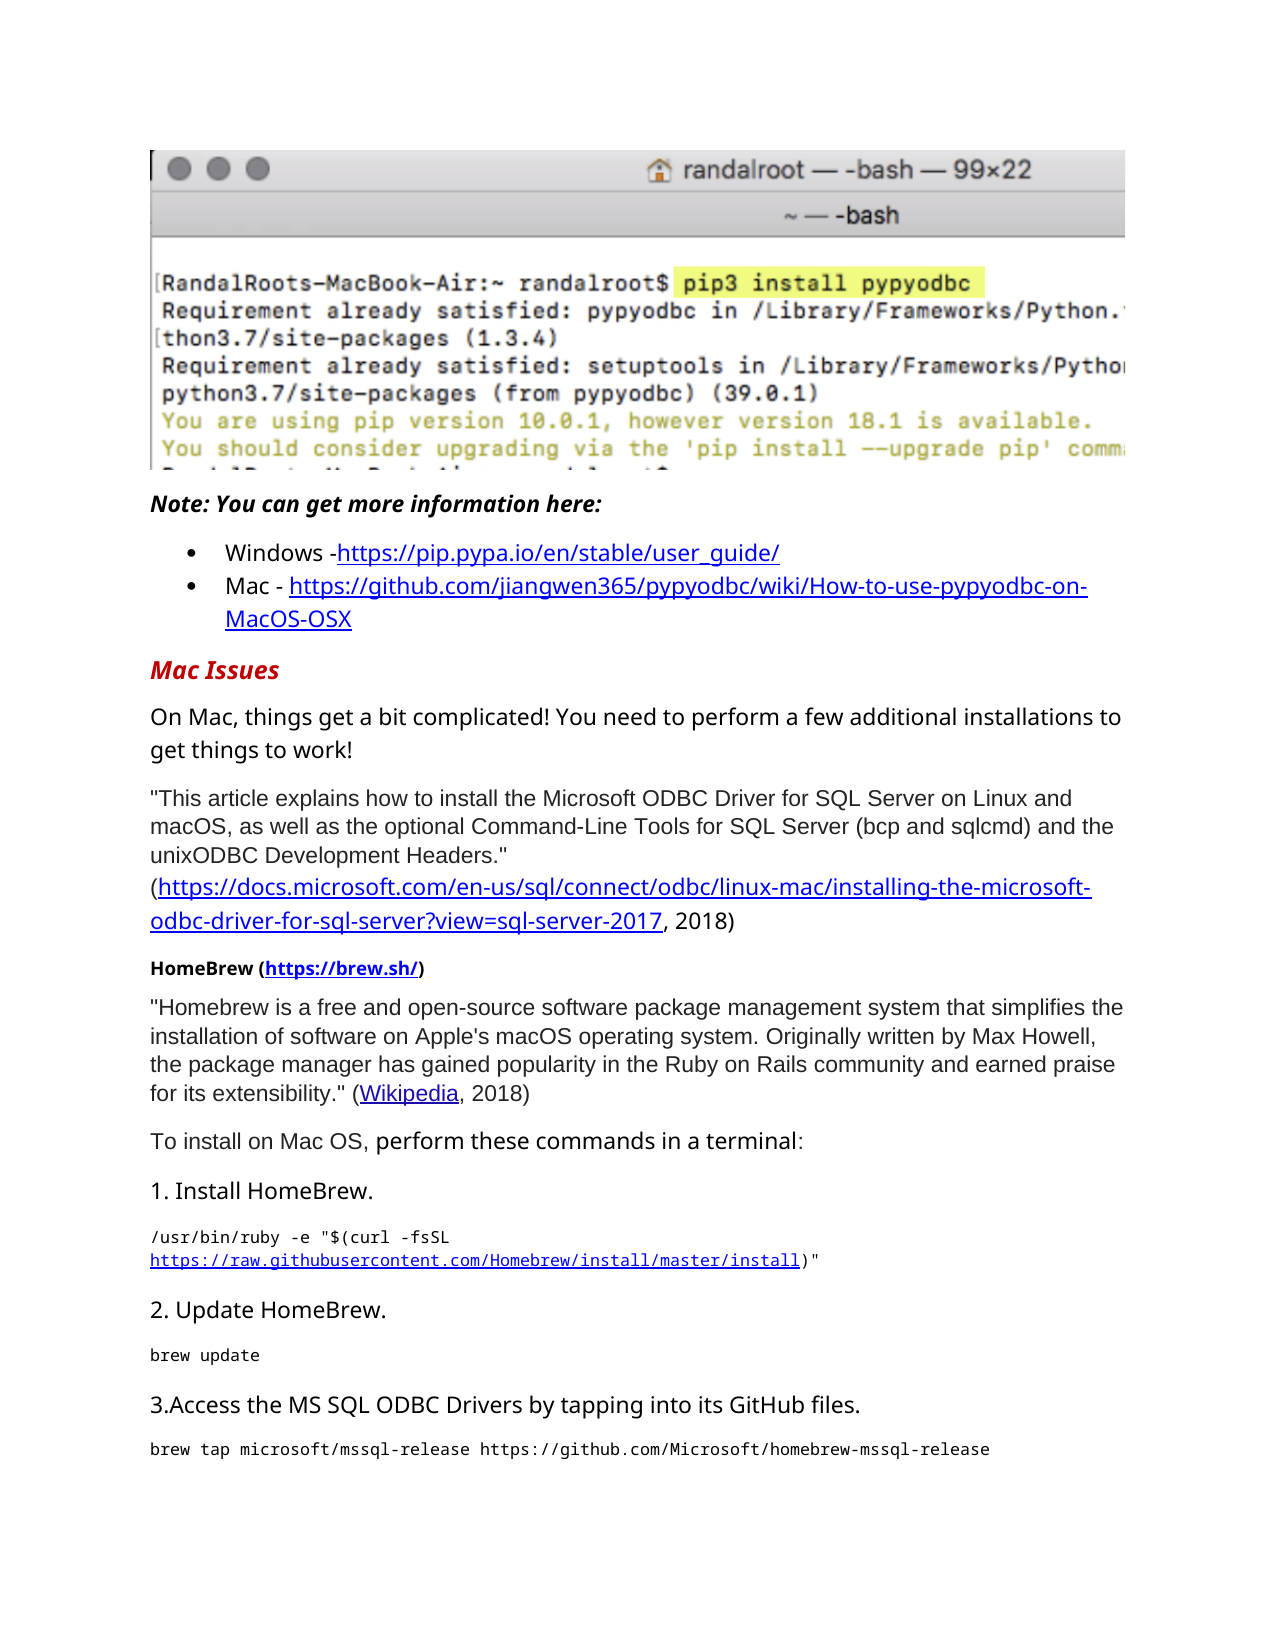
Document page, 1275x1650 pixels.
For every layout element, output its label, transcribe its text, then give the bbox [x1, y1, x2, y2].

list Windows -https://pip.pypa.io/en/stable/user_guide/ [187, 537, 1125, 568]
text brew update [150, 1343, 1125, 1366]
text Note: You can get more information here: [150, 488, 1125, 519]
text "This article explains how to install the Microsoft ODBC Driver for SQL Server on Linux and macOS, as well as the optional Command-Line Tools for SQL Server (bcp and sqlcmd) and the unixODBC Development Headers." (https://docs.microsoft.com/en-us/sql/connect/odbc/linux-mac/installing-the-microsoft-odbc-driver-for-sql-server?view=sql-server-2017, 2018) [150, 785, 1125, 936]
text brew tap microsoft/mssql-release https://github.com/Microsoft/homebrew-mssql-release [150, 1438, 1125, 1461]
text On Mac, things get a bit complicated! You need to perform a few additional installations to get things to work! [150, 701, 1125, 766]
text 1. Install HomeBrew. [150, 1175, 1125, 1206]
text /usr/bin/ruby -e "$(curl -fsSL https://raw.githubusercontent.com/Homebrew/install/master/install)" [150, 1226, 1125, 1271]
text To install on Mac OS, perform these commands in a terminal: [150, 1125, 1125, 1156]
text 2. Update HomeBrew. [150, 1294, 1125, 1325]
text 3.Access the MS SQL ODBC Drivers by tapping into its GitHub files. [150, 1388, 1125, 1420]
list Mac - https://github.com/jiangwen365/pypyodbc/wiki/How-to-use-pypyodbc-on-MacOS-OSX [187, 570, 1125, 634]
subtitle Mac Issues [150, 652, 1125, 686]
picture [150, 150, 1125, 470]
subtitle HomeBrew (https://brew.sh/) [150, 955, 1125, 981]
text "Homebrew is a free and open-source software package management system that simplifies the installation of software on Apple's macOS operating system. Originally written by Max Howell, the package manager has gained popularity in the Ruby on Rails community and earned praise for its extensibility." (Wikipedia, 2018) [150, 994, 1125, 1106]
